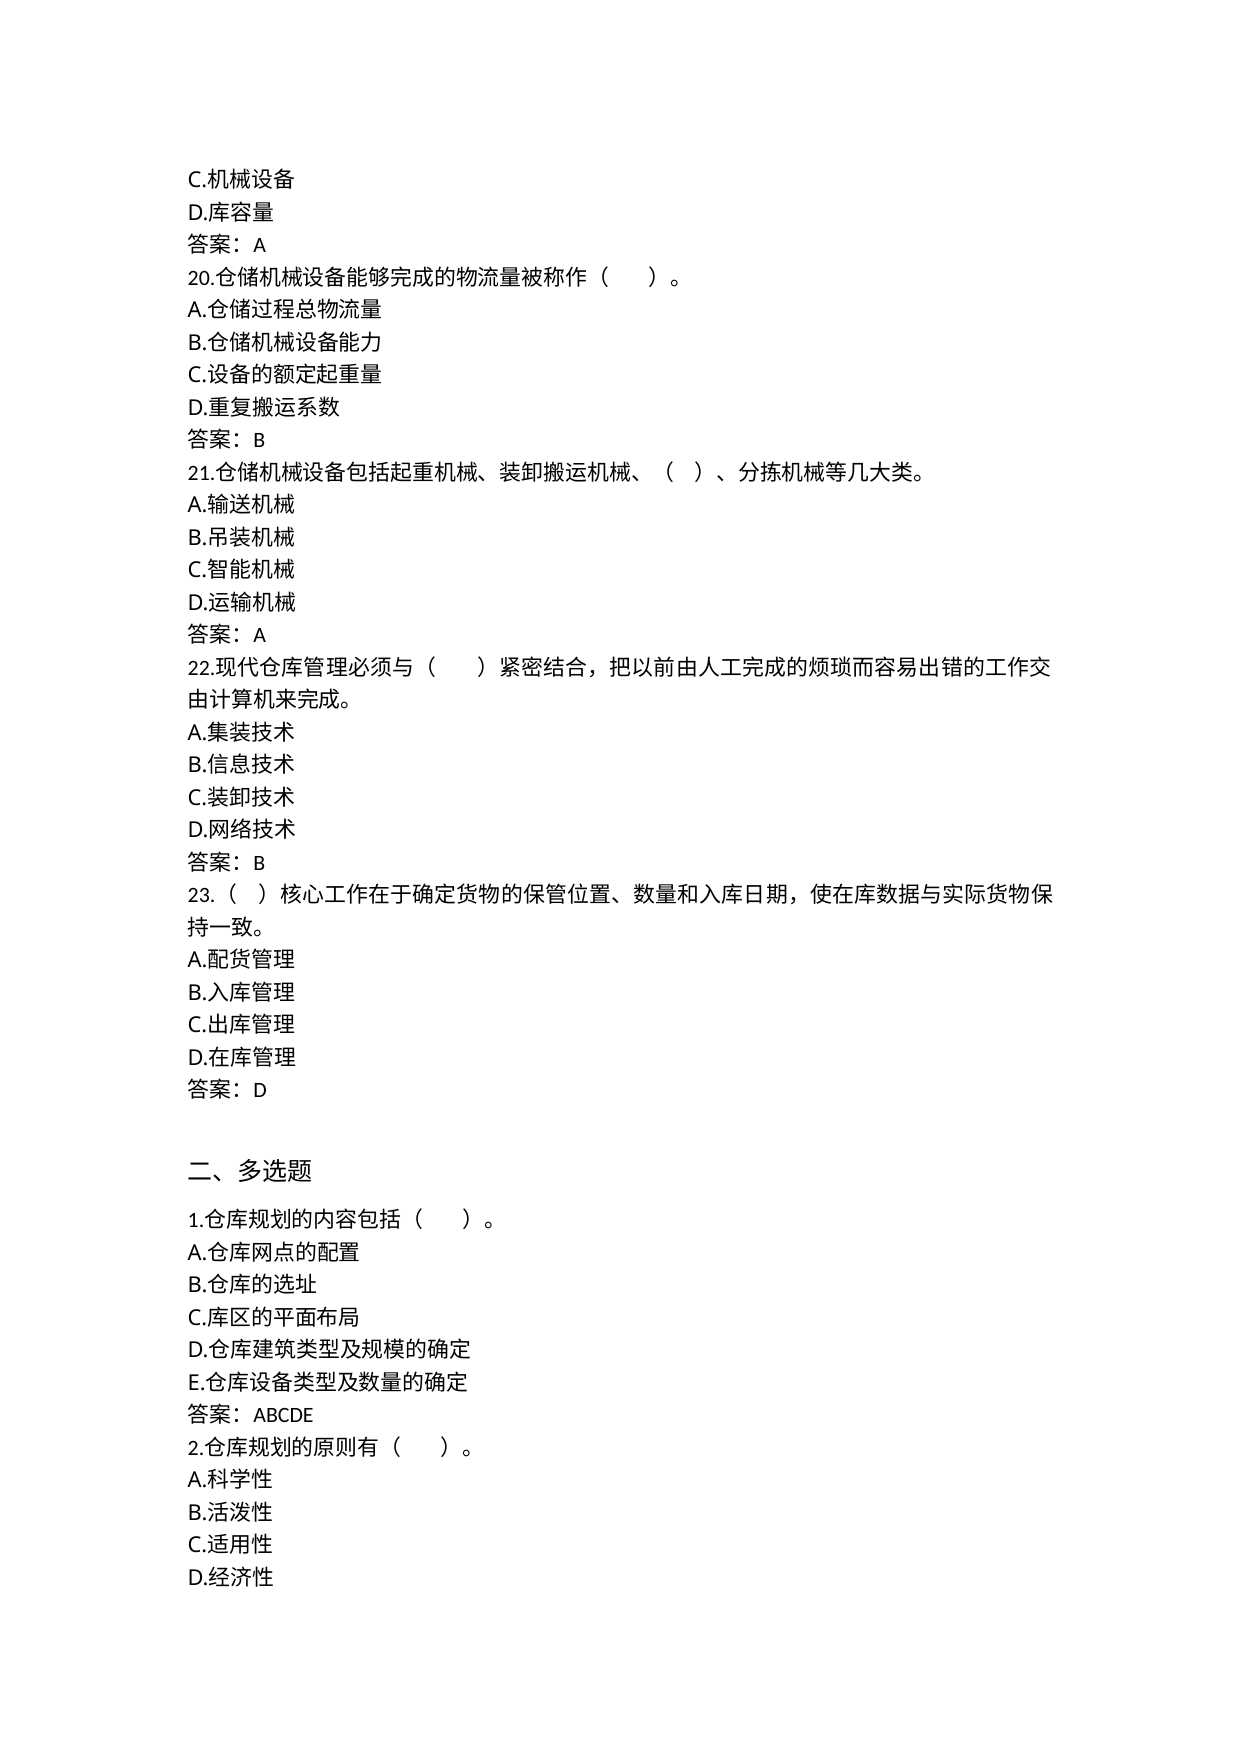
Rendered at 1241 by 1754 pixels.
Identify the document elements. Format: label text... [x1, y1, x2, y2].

text B.吊装机械 [187, 519, 1053, 552]
text B.活泼性 [187, 1494, 1053, 1527]
text B.仓储机械设备能力 [187, 324, 1053, 357]
text C.机械设备 [187, 162, 1053, 194]
text C.设备的额定起重量 [187, 357, 1053, 389]
text C.智能机械 [187, 552, 1053, 584]
text A.仓库网点的配置 [187, 1234, 1053, 1267]
text 答案：B [187, 422, 1053, 454]
text 20.仓储机械设备能够完成的物流量被称作（ ）。 [187, 259, 1053, 292]
text C.库区的平面布局 [187, 1299, 1053, 1332]
text B.入库管理 [187, 974, 1053, 1007]
text B.仓库的选址 [187, 1267, 1053, 1299]
text A.科学性 [187, 1462, 1053, 1494]
text A.输送机械 [187, 487, 1053, 519]
text 答案：B [187, 844, 1053, 877]
text 二、多选题 [187, 1137, 1053, 1202]
text A.集装技术 [187, 714, 1053, 747]
text D.网络技术 [187, 812, 1053, 844]
text 答案：A [187, 617, 1053, 649]
text 2.仓库规划的原则有（ ）。 [187, 1429, 1053, 1462]
text 22.现代仓库管理必须与（ ）紧密结合，把以前由人工完成的烦琐而容易出错的工作交由计算机来完成。 [187, 649, 1053, 714]
text 答案：D [187, 1072, 1053, 1104]
text D.库容量 [187, 194, 1053, 227]
text 答案：A [187, 227, 1053, 259]
text D.经济性 [187, 1559, 1053, 1592]
text A.仓储过程总物流量 [187, 292, 1053, 324]
text C.装卸技术 [187, 779, 1053, 812]
text D.在库管理 [187, 1039, 1053, 1072]
text D.运输机械 [187, 584, 1053, 617]
text 答案：ABCDE [187, 1397, 1053, 1429]
text 21.仓储机械设备包括起重机械、装卸搬运机械、（ ）、分拣机械等几大类。 [187, 454, 1053, 487]
text C.适用性 [187, 1527, 1053, 1559]
text C.出库管理 [187, 1007, 1053, 1039]
text 1.仓库规划的内容包括（ ）。 [187, 1202, 1053, 1234]
text D.仓库建筑类型及规模的确定 [187, 1332, 1053, 1364]
text E.仓库设备类型及数量的确定 [187, 1364, 1053, 1397]
text D.重复搬运系数 [187, 389, 1053, 422]
text A.配货管理 [187, 942, 1053, 974]
text B.信息技术 [187, 747, 1053, 779]
text 23.（ ）核心工作在于确定货物的保管位置、数量和入库日期，使在库数据与实际货物保持一致。 [187, 877, 1053, 942]
